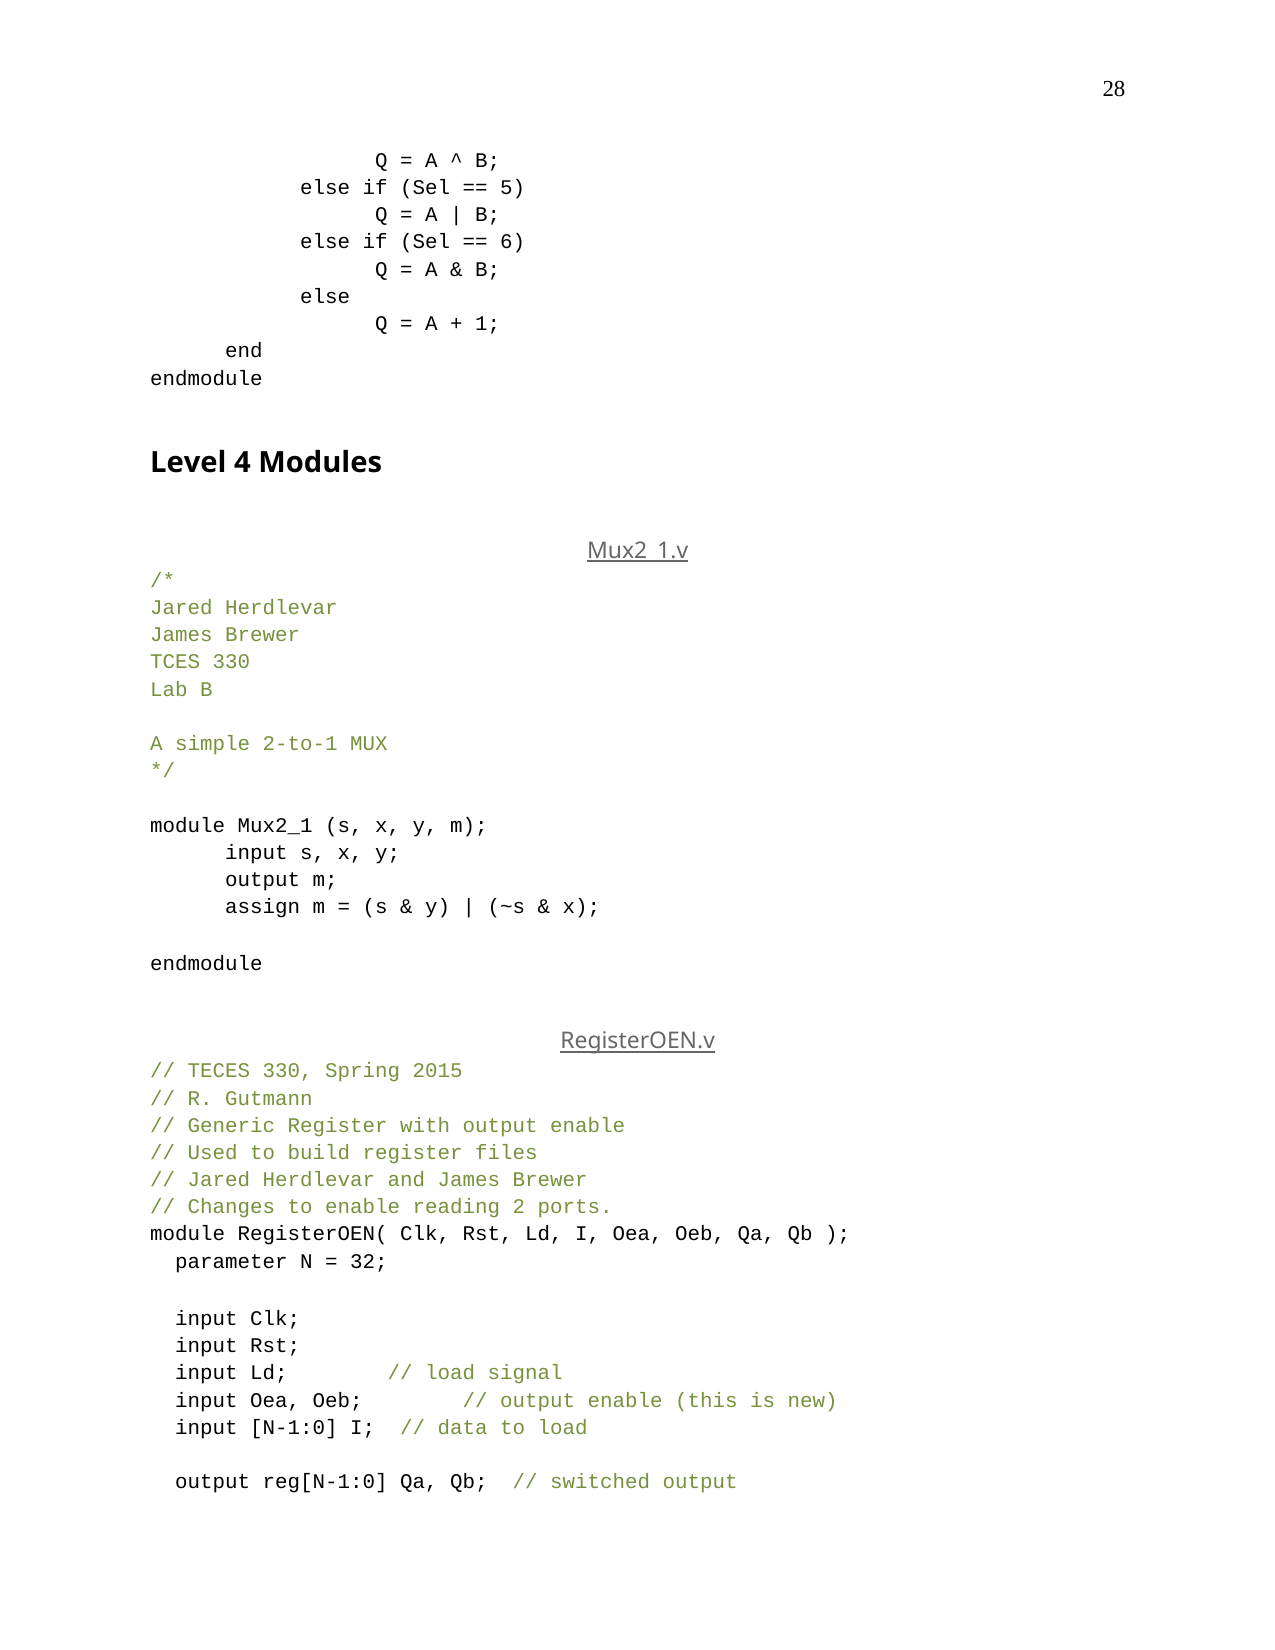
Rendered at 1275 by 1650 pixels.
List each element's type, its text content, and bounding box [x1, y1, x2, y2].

text Q = A & B; [150, 259, 1125, 282]
text A simple 2-to-1 MUX [150, 733, 1125, 757]
text input [N-1:0] I; // data to load [150, 1417, 1125, 1440]
text module RegisterOEN( Clk, Rst, Ld, I, Oea, Oeb, Qa, Qb ); [150, 1223, 1125, 1247]
text parameter N = 32; [150, 1251, 1125, 1274]
text endmodule [150, 953, 1125, 977]
text else if (Sel == 5) [150, 177, 1125, 201]
text input Oea, Oeb; // output enable (this is new) [150, 1389, 1125, 1413]
text endmodule [150, 367, 1125, 391]
text // Generic Register with output enable [150, 1115, 1125, 1138]
text input Rst; [150, 1335, 1125, 1359]
text /* [150, 570, 1125, 594]
text Q = A + 1; [150, 313, 1125, 337]
subtitle Mux2_1.v [150, 534, 1125, 565]
text input Ld; // load signal [150, 1362, 1125, 1386]
text else if (Sel == 6) [150, 232, 1125, 255]
text // Used to build register files [150, 1142, 1125, 1166]
subtitle RegisterOEN.v [150, 1024, 1125, 1056]
subtitle Level 4 Modules [150, 442, 1125, 481]
text // R. Gutmann [150, 1087, 1125, 1111]
text input s, x, y; [150, 842, 1125, 866]
text Q = A | B; [150, 204, 1125, 228]
text // Changes to enable reading 2 ports. [150, 1196, 1125, 1220]
text Lab B [150, 679, 1125, 702]
text input Clk; [150, 1308, 1125, 1332]
text module Mux2_1 (s, x, y, m); [150, 815, 1125, 838]
text Q = A ^ B; [150, 150, 1125, 174]
text TCES 330 [150, 652, 1125, 675]
text assign m = (s & y) | (~s & x); [150, 896, 1125, 920]
text James Brewer [150, 624, 1125, 648]
text else [150, 286, 1125, 309]
text // TECES 330, Spring 2015 [150, 1060, 1125, 1084]
text Jared Herdlevar [150, 597, 1125, 621]
text output m; [150, 869, 1125, 893]
text // Jared Herdlevar and James Brewer [150, 1169, 1125, 1193]
text output reg[N-1:0] Qa, Qb; // switched output [150, 1471, 1125, 1495]
text end [150, 340, 1125, 364]
text */ [150, 760, 1125, 784]
